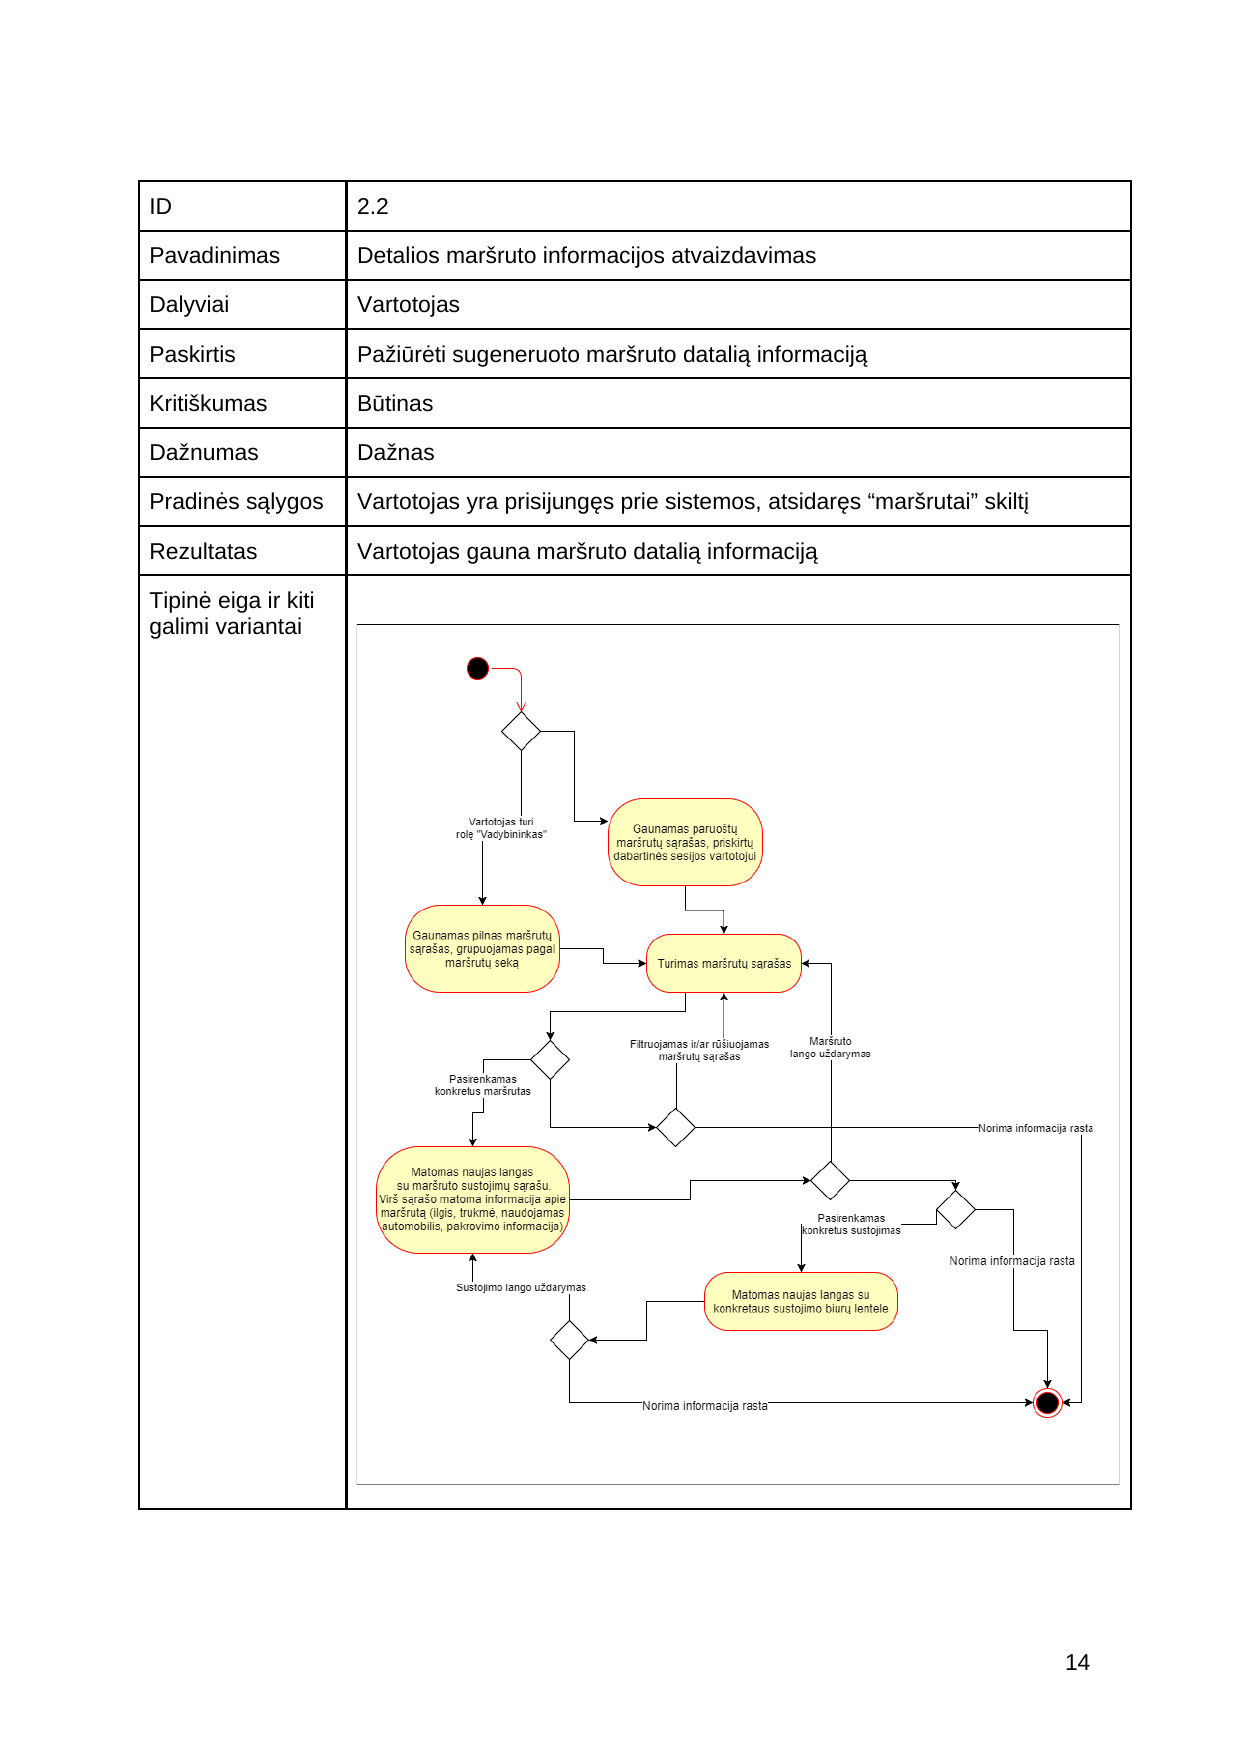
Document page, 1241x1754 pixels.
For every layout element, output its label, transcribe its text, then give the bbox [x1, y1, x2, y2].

table_cell Pažiūrėti sugeneruoto maršruto datalią informaciją [348, 330, 1130, 377]
table_header ID [140, 182, 345, 229]
table_cell Detalios maršruto informacijos atvaizdavimas [348, 232, 1130, 279]
table_cell Pradinės sąlygos [140, 478, 345, 525]
picture [356, 624, 1120, 1485]
table_cell Vartotojas [348, 281, 1130, 328]
table_cell Dažnumas [140, 429, 345, 476]
table_cell Paskirtis [140, 330, 345, 377]
table_cell Pavadinimas [140, 232, 345, 279]
table_cell Dalyviai [140, 281, 345, 328]
table_cell Vartotojas gauna maršruto datalią informaciją [348, 527, 1130, 574]
table_cell Dažnas [348, 429, 1130, 476]
table_cell Rezultatas [140, 527, 345, 574]
table_cell Būtinas [348, 379, 1130, 427]
table_cell Tipinė eiga ir kiti galimi variantai [140, 576, 345, 1508]
table_header 2.2 [348, 182, 1130, 229]
table_cell Vartotojas yra prisijungęs prie sistemos, atsidaręs “maršrutai” skiltį [348, 478, 1130, 525]
table_cell Kritiškumas [140, 379, 345, 427]
table_cell [348, 576, 1130, 1508]
